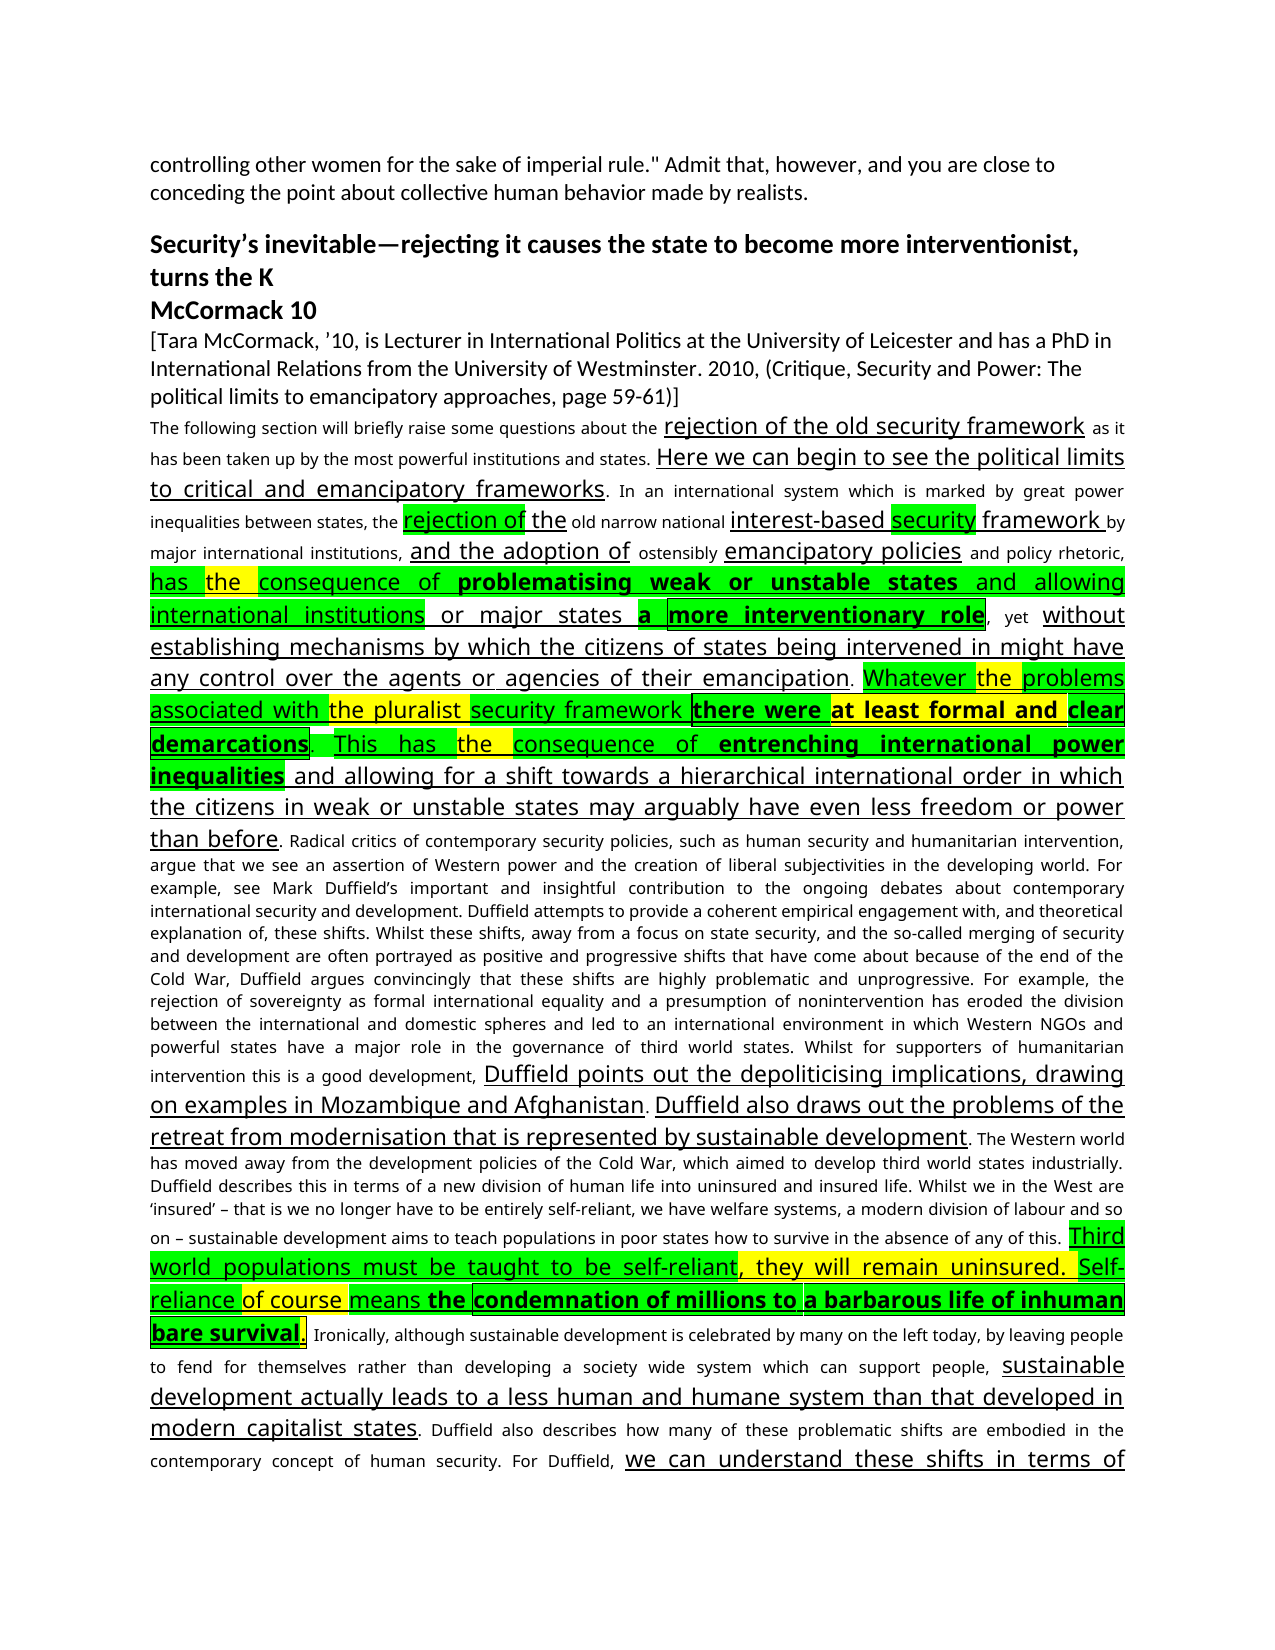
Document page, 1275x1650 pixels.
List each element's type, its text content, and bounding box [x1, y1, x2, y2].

text [Tara McCormack, ’10, is Lecturer in International Politics at the University of Leicester and has a PhD in International Relations from the University of Westminster. 2010, (Critique, Security and Power: The political limits to emancipatory approaches, page 59-61)] [150, 326, 1125, 410]
text McCormack 10 [150, 293, 1125, 326]
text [150, 1312, 1125, 1474]
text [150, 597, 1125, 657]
subtitle Security’s inevitable—rejecting it causes the state to become more interventionist, turns the K [150, 227, 1125, 293]
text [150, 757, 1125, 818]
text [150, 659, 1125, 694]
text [150, 150, 1125, 206]
